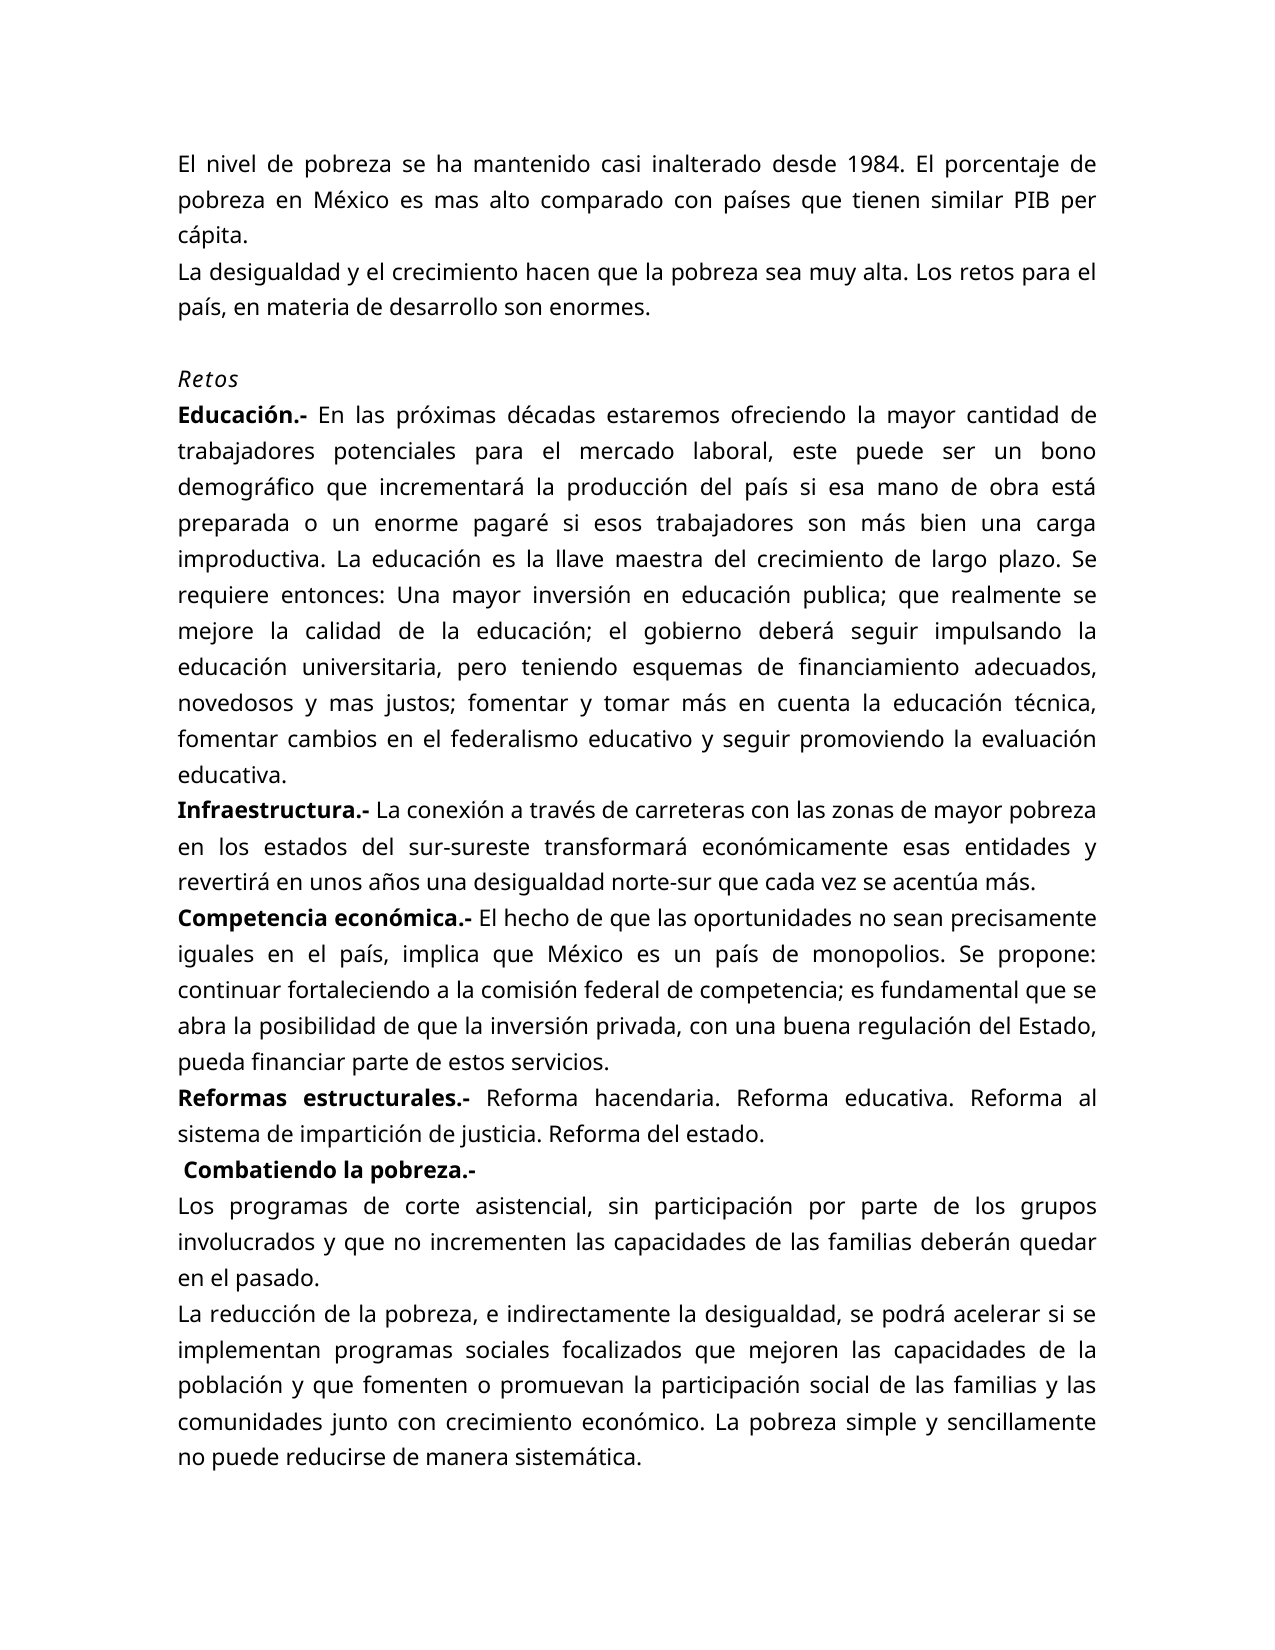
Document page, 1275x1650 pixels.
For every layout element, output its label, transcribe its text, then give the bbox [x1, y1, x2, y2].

text Competencia económica.- El hecho de que las oportunidades no sean precisamente iguales en el país, implica que México es un país de monopolios. Se propone: continuar fortaleciendo a la comisión federal de competencia; es fundamental que se abra la posibilidad de que la inversión privada, con una buena regulación del Estado, pueda financiar parte de estos servicios. [177, 902, 1098, 1077]
text Reformas estructurales.- Reforma hacendaria. Reforma educativa. Reforma al sistema de impartición de justicia. Reforma del estado. [177, 1082, 1098, 1149]
text Educación.- En las próximas décadas estaremos ofreciendo la mayor cantidad de trabajadores potenciales para el mercado laboral, este puede ser un bono demográfico que incrementará la producción del país si esa mano de obra está preparada o un enorme pagaré si esos trabajadores son más bien una carga improductiva. La educación es la llave maestra del crecimiento de largo plazo. Se requiere entonces: Una mayor inversión en educación publica; que realmente se mejore la calidad de la educación; el gobierno deberá seguir impulsando la educación universitaria, pero teniendo esquemas de financiamiento adecuados, novedosos y mas justos; fomentar y tomar más en cuenta la educación técnica, fomentar cambios en el federalismo educativo y seguir promoviendo la evaluación educativa. [177, 399, 1098, 790]
text La desigualdad y el crecimiento hacen que la pobreza sea muy alta. Los retos para el país, en materia de desarrollo son enormes. [177, 255, 1098, 323]
text El nivel de pobreza se ha mantenido casi inalterado desde 1984. El porcentaje de pobreza en México es mas alto comparado con países que tienen similar PIB per cápita. [177, 148, 1098, 251]
text La reducción de la pobreza, e indirectamente la desigualdad, se podrá acelerar si se implementan programas sociales focalizados que mejoren las capacidades de la población y que fomenten o promuevan la participación social de las familias y las comunidades junto con crecimiento económico. La pobreza simple y sencillamente no puede reducirse de manera sistemática. [177, 1298, 1098, 1473]
subtitle Retos [177, 363, 1098, 394]
text Infraestructura.- La conexión a través de carreteras con las zonas de mayor pobreza en los estados del sur-sureste transformará económicamente esas entidades y revertirá en unos años una desigualdad norte-sur que cada vez se acentúa más. [177, 794, 1098, 898]
text Los programas de corte asistencial, sin participación por parte de los grupos involucrados y que no incrementen las capacidades de las familias deberán quedar en el pasado. [177, 1190, 1098, 1293]
text Combatiendo la pobreza.- [177, 1154, 1098, 1185]
